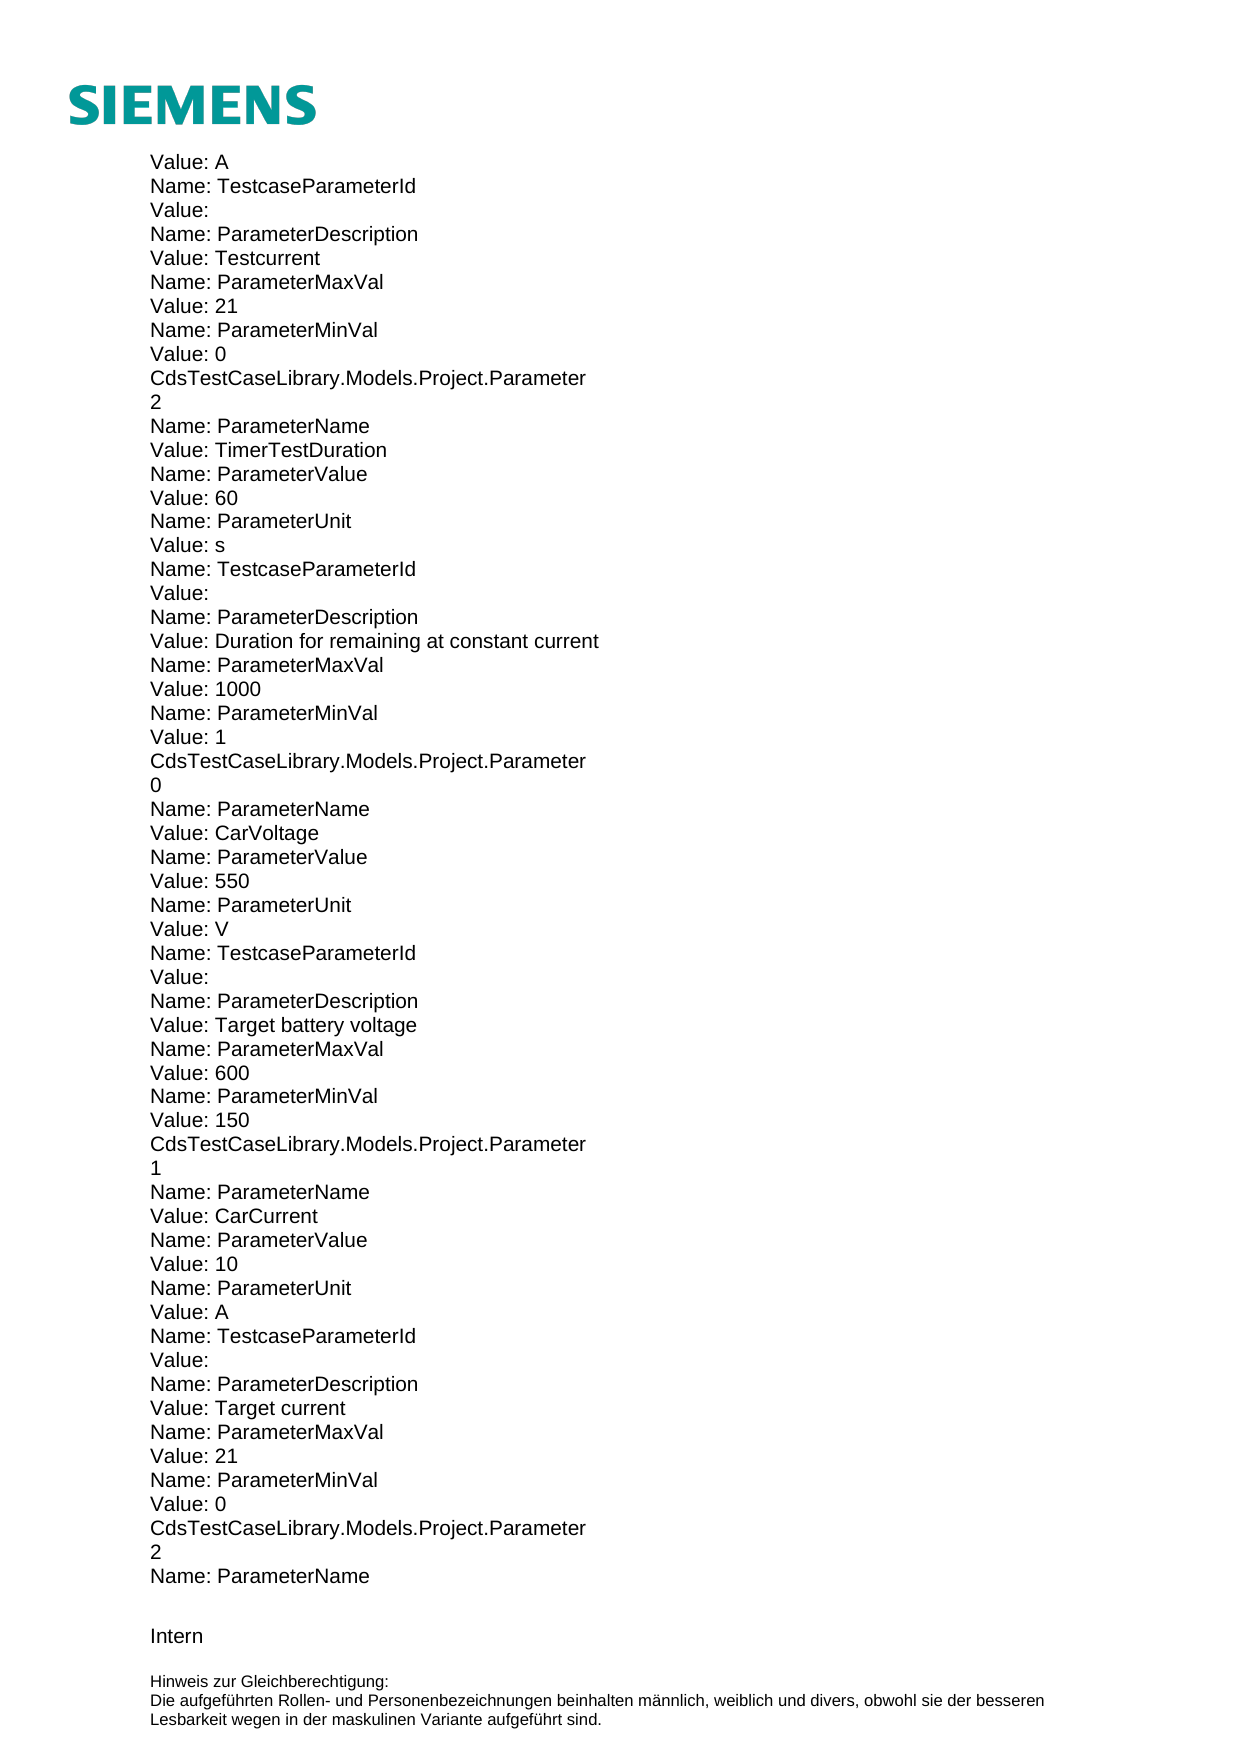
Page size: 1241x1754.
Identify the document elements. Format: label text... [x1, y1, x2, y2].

text Name: ParameterDescription [150, 222, 1090, 246]
text Name: ParameterMinVal [150, 1084, 1090, 1108]
text Value: Duration for remaining at constant current [150, 629, 1090, 653]
text Value: CarVoltage [150, 821, 1090, 845]
text Value: 0 [150, 342, 1090, 366]
text Value: 21 [150, 1444, 1090, 1468]
text Value: [150, 581, 1090, 605]
text Value: V [150, 917, 1090, 941]
text Name: ParameterMaxVal [150, 653, 1090, 677]
text Name: ParameterDescription [150, 1372, 1090, 1396]
text Value: [150, 1348, 1090, 1372]
text Value: Target battery voltage [150, 1012, 1090, 1036]
text Value: 10 [150, 1252, 1090, 1276]
text Name: ParameterUnit [150, 893, 1090, 917]
text Value: 1 [150, 725, 1090, 749]
text CdsTestCaseLibrary.Models.Project.Parameter [150, 1132, 1090, 1156]
text Name: ParameterMinVal [150, 318, 1090, 342]
text Value: s [150, 533, 1090, 557]
text Value: TimerTestDuration [150, 437, 1090, 461]
text Name: TestcaseParameterId [150, 1324, 1090, 1348]
text Value: 1000 [150, 677, 1090, 701]
text Value: 550 [150, 869, 1090, 893]
text Name: ParameterDescription [150, 988, 1090, 1012]
text Name: ParameterMaxVal [150, 1036, 1090, 1060]
text Value: 150 [150, 1108, 1090, 1132]
text CdsTestCaseLibrary.Models.Project.Parameter [150, 1516, 1090, 1539]
text Name: ParameterName [150, 413, 1090, 437]
text Value: [150, 198, 1090, 222]
text Value: A [150, 150, 1090, 174]
text Value: 600 [150, 1060, 1090, 1084]
text Name: ParameterMaxVal [150, 1420, 1090, 1444]
text Name: ParameterValue [150, 845, 1090, 869]
text Value: A [150, 1300, 1090, 1324]
text Value: 0 [150, 1492, 1090, 1516]
text 0 [150, 773, 1090, 797]
text Value: [150, 964, 1090, 988]
text CdsTestCaseLibrary.Models.Project.Parameter [150, 749, 1090, 773]
text Name: TestcaseParameterId [150, 941, 1090, 964]
text 2 [150, 1539, 1090, 1563]
text Name: ParameterMaxVal [150, 270, 1090, 294]
text Name: ParameterName [150, 1180, 1090, 1204]
text Name: ParameterMinVal [150, 1468, 1090, 1492]
text Value: CarCurrent [150, 1204, 1090, 1228]
text 2 [150, 389, 1090, 413]
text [150, 366, 1090, 389]
text Name: ParameterValue [150, 1228, 1090, 1252]
text 1 [150, 1156, 1090, 1180]
picture [61, 73, 325, 137]
text Value: 60 [150, 485, 1090, 509]
text Value: 21 [150, 294, 1090, 318]
text Name: ParameterName [150, 1563, 1090, 1587]
text Name: ParameterMinVal [150, 701, 1090, 725]
text Name: ParameterUnit [150, 509, 1090, 533]
text Name: TestcaseParameterId [150, 174, 1090, 198]
text Name: ParameterDescription [150, 605, 1090, 629]
text Name: ParameterName [150, 797, 1090, 821]
text Value: Testcurrent [150, 246, 1090, 270]
text Name: ParameterUnit [150, 1276, 1090, 1300]
text Value: Target current [150, 1396, 1090, 1420]
text Name: ParameterValue [150, 461, 1090, 485]
text Name: TestcaseParameterId [150, 557, 1090, 581]
